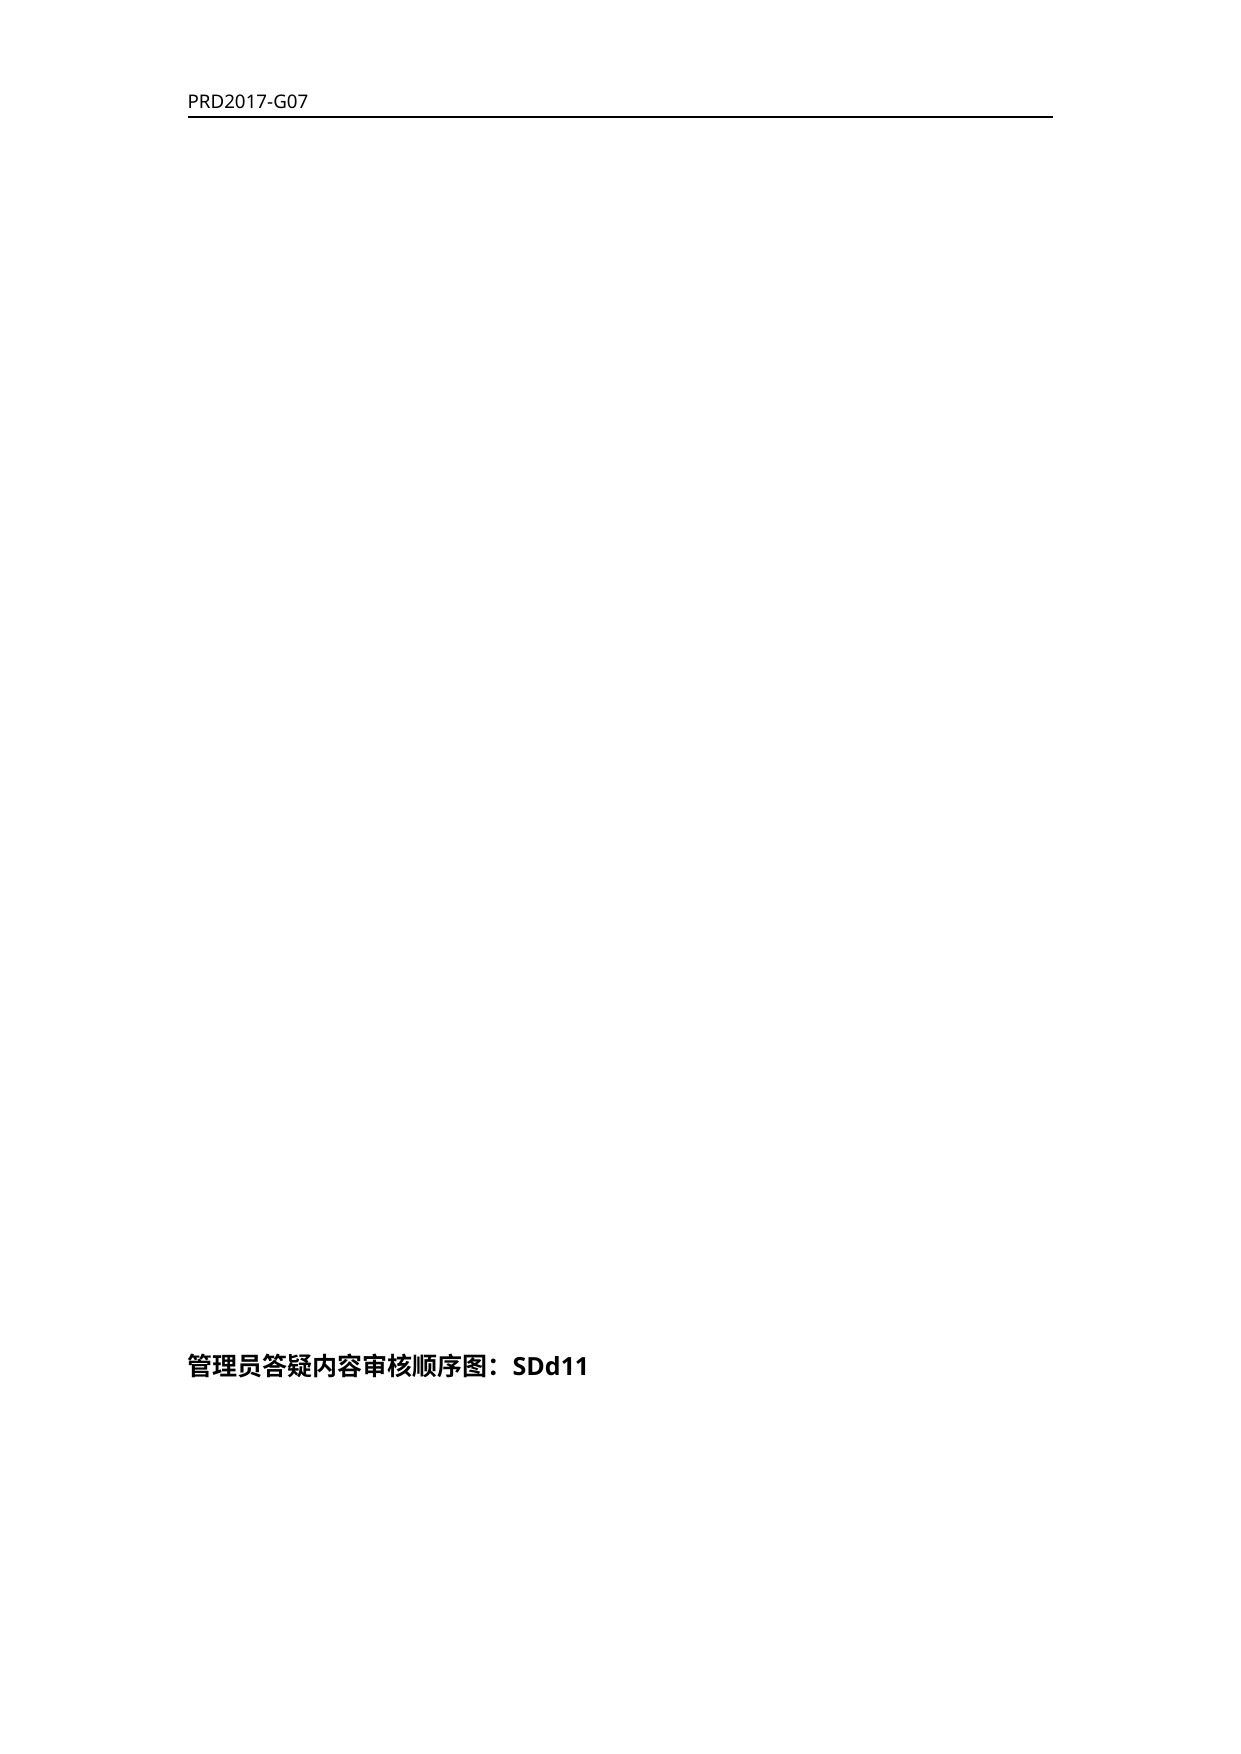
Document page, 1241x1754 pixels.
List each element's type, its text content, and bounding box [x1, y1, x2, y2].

text 管理员答疑内容审核顺序图：SDd11 [187, 1332, 1053, 1397]
